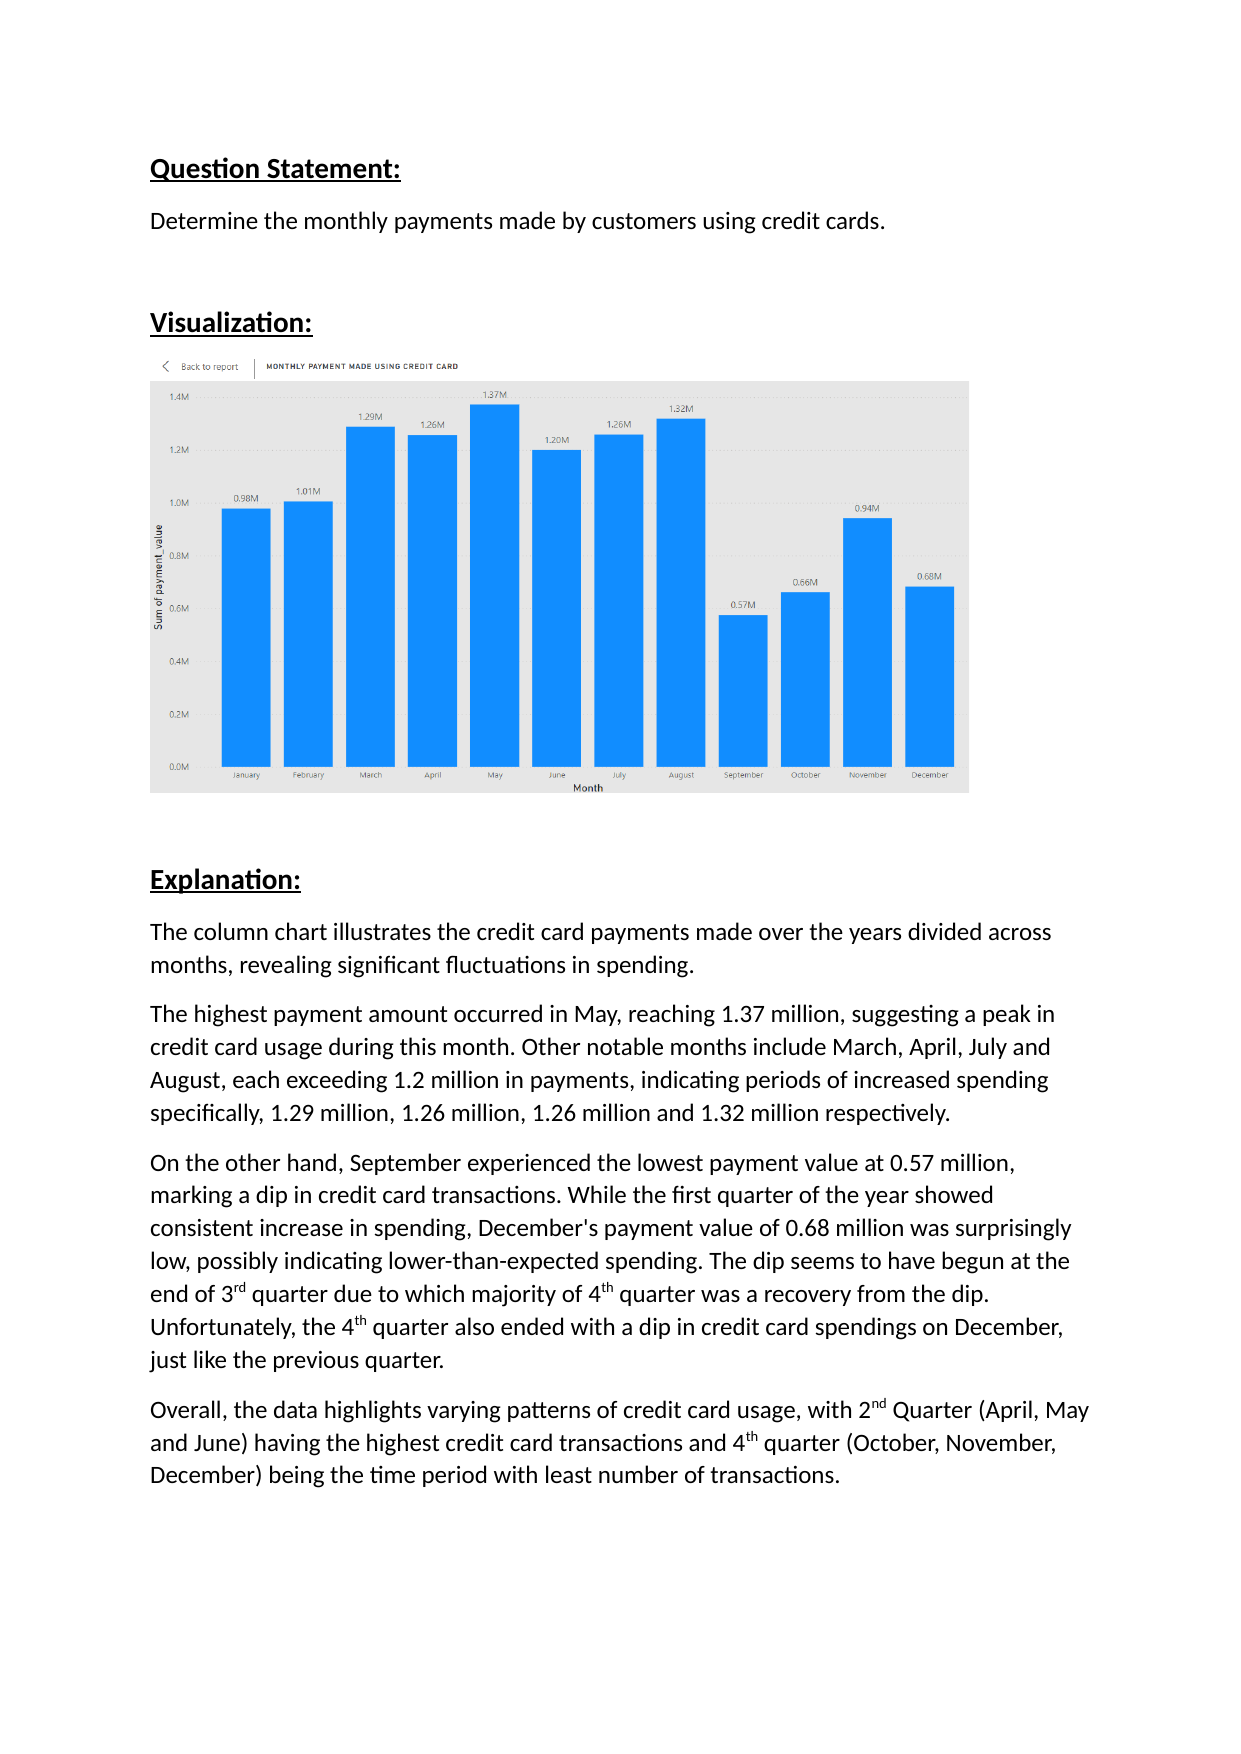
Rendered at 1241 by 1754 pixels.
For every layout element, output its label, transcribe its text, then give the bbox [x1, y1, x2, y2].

text On the other hand, September experienced the lowest payment value at 0.57 million, marking a dip in credit card transactions. While the first quarter of the year showed consistent increase in spending, December's payment value of 0.68 million was surprisingly low, possibly indicating lower-than-expected spending. The dip seems to have begun at the end of 3rd quarter due to which majority of 4th quarter was a recovery from the dip. Unfortunately, the 4th quarter also ended with a dip in credit card spendings on December, just like the previous quarter. [150, 1147, 1090, 1375]
picture [150, 359, 970, 793]
text Explanation: [150, 861, 1090, 896]
text Visualization: [150, 304, 1090, 340]
text The column chart illustrates the credit card payments made over the years divided across months, revealing significant fluctuations in spending. [150, 916, 1090, 979]
text Question Statement: [150, 150, 1090, 186]
text The highest payment amount occurred in May, reaching 1.37 million, suggesting a peak in credit card usage during this month. Other notable months include March, April, July and August, each exceeding 1.2 million in payments, indicating periods of increased spending specifically, 1.29 million, 1.26 million, 1.26 million and 1.32 million respectively. [150, 998, 1090, 1128]
text Overall, the data highlights varying patterns of credit card usage, with 2nd Quarter (April, May and June) having the highest credit card transactions and 4th quarter (October, November, December) being the time period with least number of transactions. [150, 1394, 1090, 1490]
text Determine the monthly payments made by customers using credit cards. [150, 205, 1090, 236]
